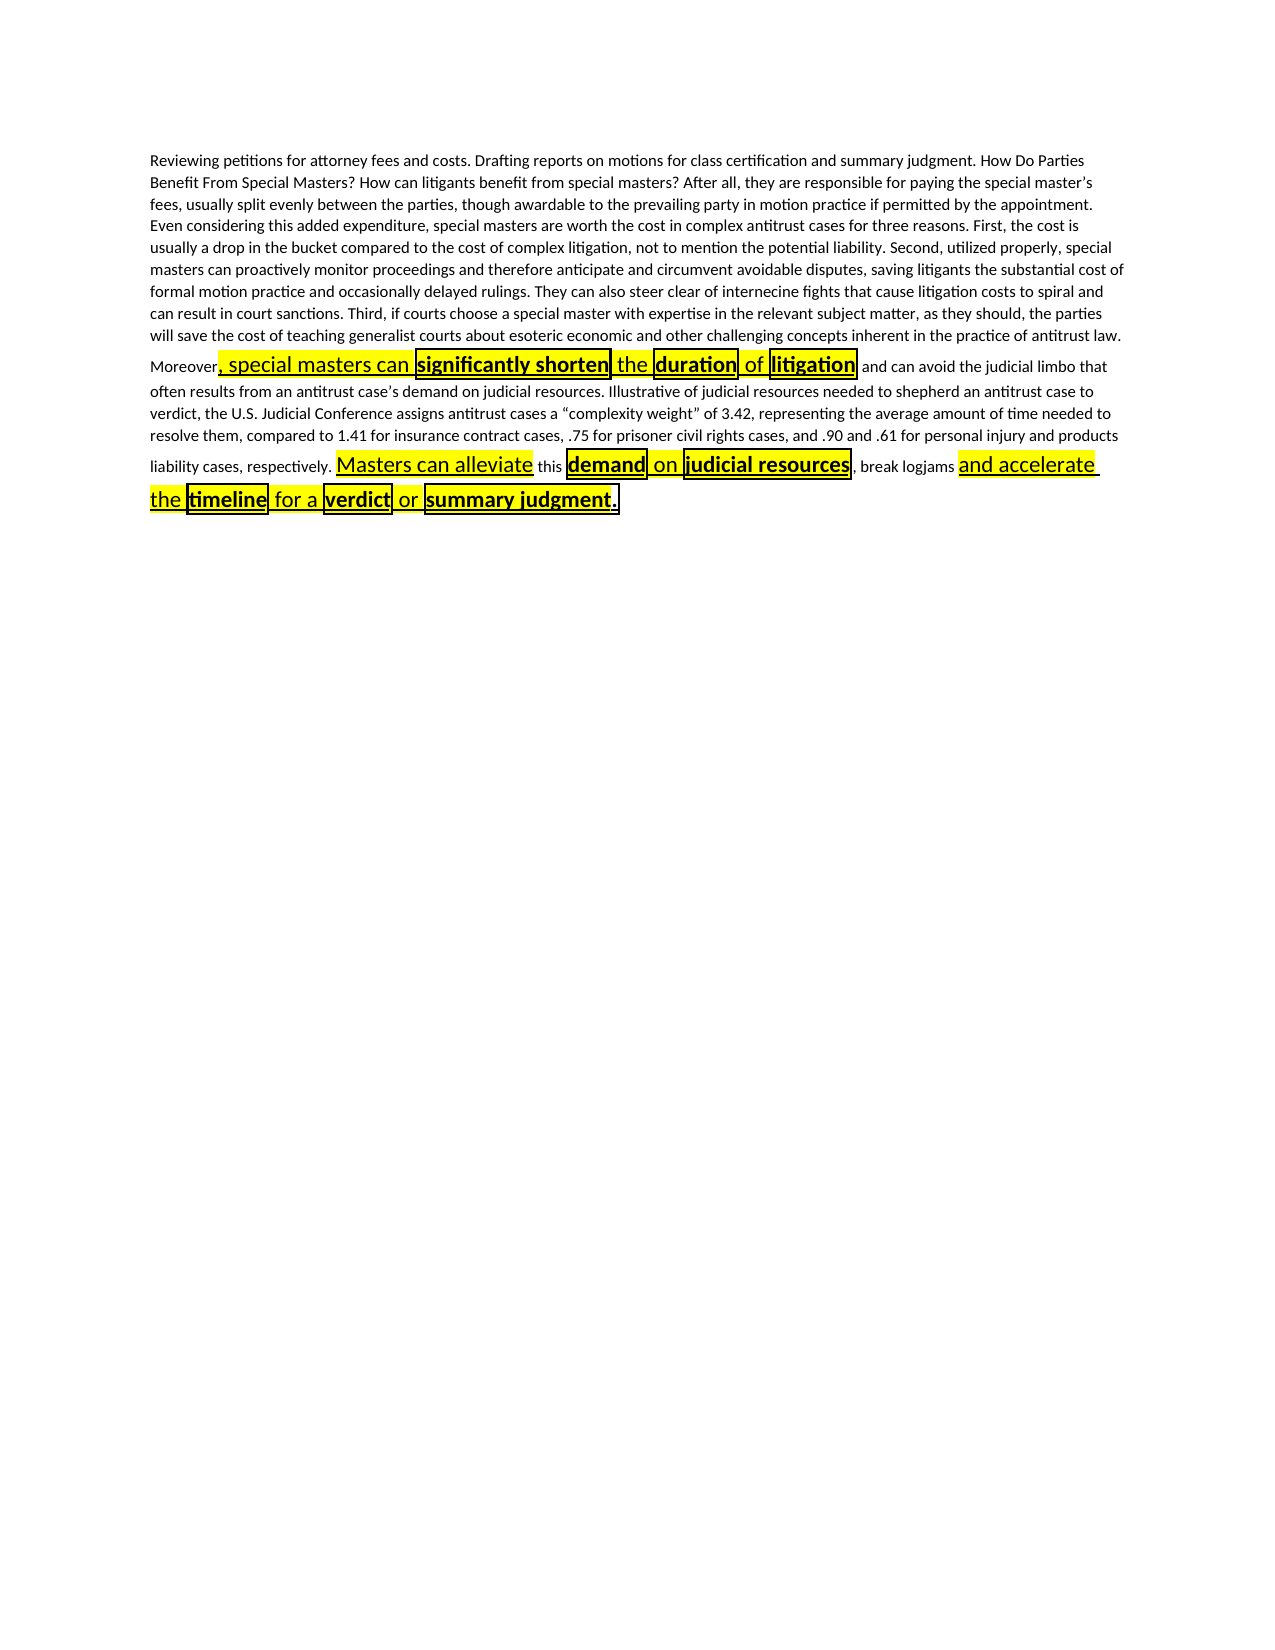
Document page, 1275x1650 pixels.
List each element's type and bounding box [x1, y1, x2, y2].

text [150, 150, 1125, 515]
